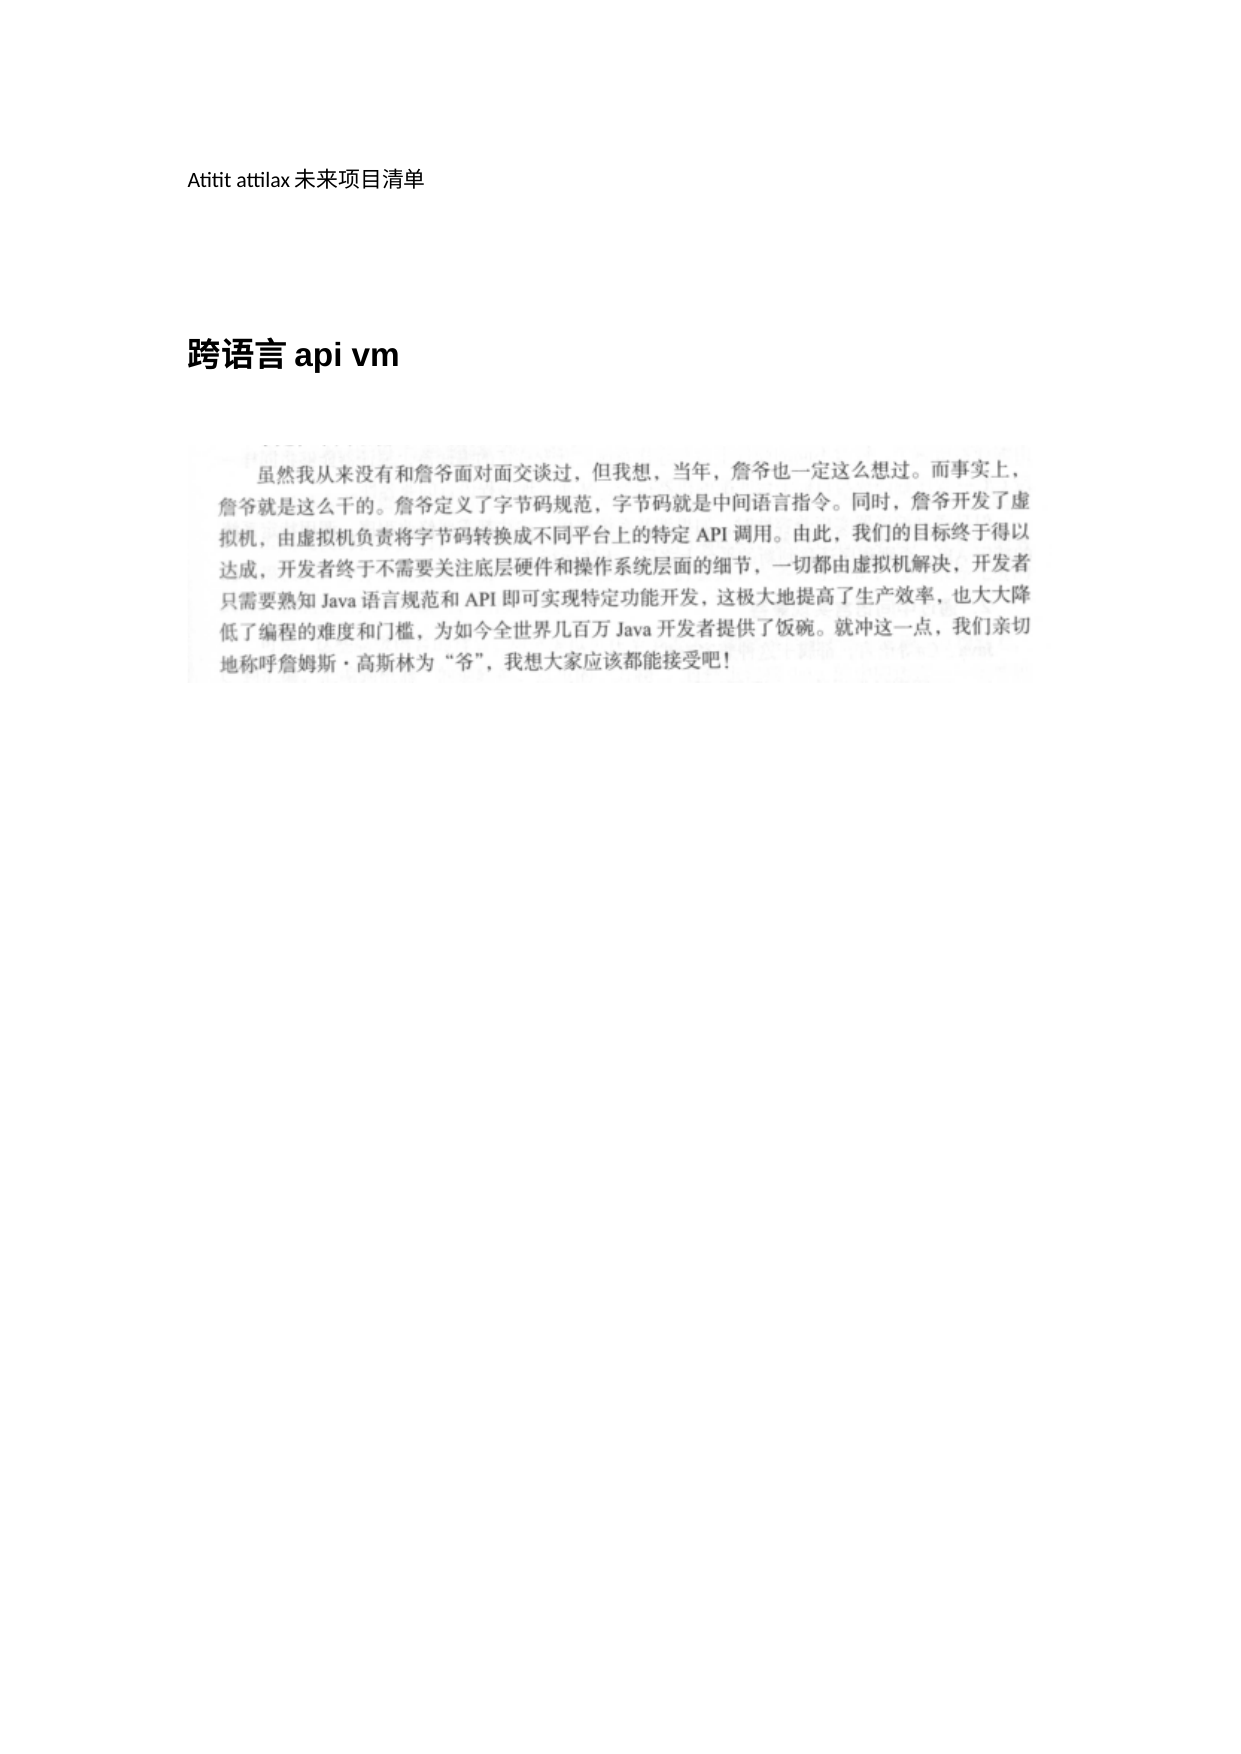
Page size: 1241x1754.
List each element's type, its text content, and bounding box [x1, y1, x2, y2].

picture [187, 445, 1053, 683]
subtitle 跨语言api vm [187, 319, 1053, 384]
text Atitit attilax未来项目清单 [187, 162, 1053, 194]
